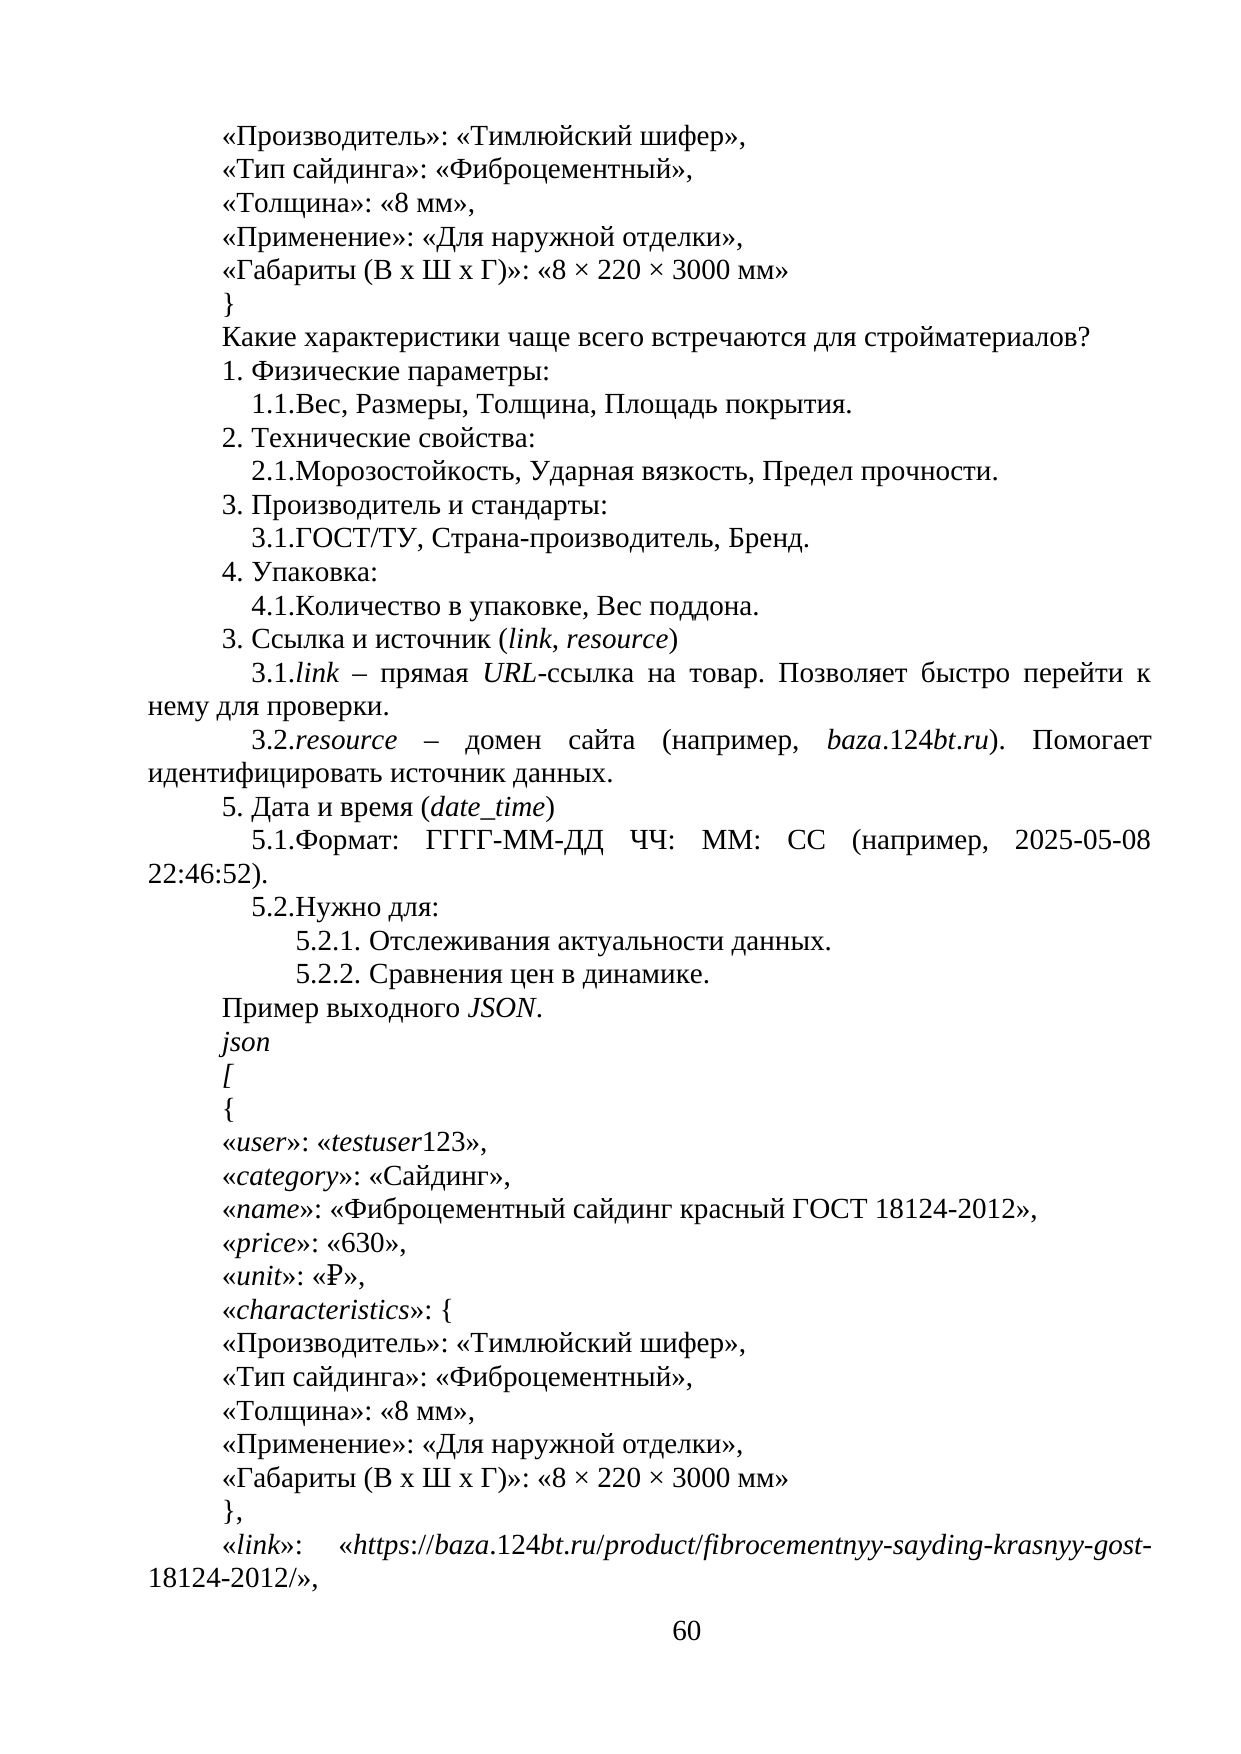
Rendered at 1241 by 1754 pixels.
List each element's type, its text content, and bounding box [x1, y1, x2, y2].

text [ [148, 1057, 1152, 1091]
text «category»: «Сайдинг», [148, 1158, 1152, 1191]
text «link»: «https://baza.124bt.ru/product/fibrocementnyy-sayding-krasnyy-gost-18124-2012/», [148, 1527, 1152, 1594]
text «name»: «Фиброцементный сайдинг красный ГОСТ 18124-2012», [148, 1191, 1152, 1225]
list link – прямая URL-ссылка на товар. Позволяет быстро перейти к нему для проверки. [148, 655, 1152, 722]
text «Производитель»: «Тимлюйский шифер», [148, 118, 1152, 152]
text «Габариты (В х Ш х Г)»: «8 × 220 × 3000 мм» [148, 252, 1152, 286]
text { [148, 1091, 1152, 1124]
list Физические параметры: [148, 353, 1152, 386]
text «price»: «630», [148, 1225, 1152, 1258]
list Морозостойкость, Ударная вязкость, Предел прочности. [148, 453, 1152, 487]
text «Применение»: «Для наружной отделки», [148, 219, 1152, 252]
list Количество в упаковке, Вес поддона. [148, 588, 1152, 621]
list ГОСТ/ТУ, Страна-производитель, Бренд. [148, 521, 1152, 554]
list Нужно для: [148, 889, 1152, 923]
list Производитель и стандарты: [148, 487, 1152, 521]
text Какие характеристики чаще всего встречаются для стройматериалов? [148, 319, 1152, 353]
text Пример выходного JSON. [148, 990, 1152, 1024]
text «Тип сайдинга»: «Фиброцементный», [148, 152, 1152, 185]
text «unit»: «₽», [148, 1258, 1152, 1292]
text «Применение»: «Для наружной отделки», [148, 1426, 1152, 1460]
list Формат: ГГГГ-ММ-ДД ЧЧ: ММ: СС (например, 2025-05-08 22:46:52). [148, 822, 1152, 889]
text «Производитель»: «Тимлюйский шифер», [148, 1326, 1152, 1359]
list Технические свойства: [148, 420, 1152, 453]
text «Габариты (В х Ш х Г)»: «8 × 220 × 3000 мм» [148, 1460, 1152, 1493]
text json [148, 1024, 1152, 1057]
list Отслеживания актуальности данных. [148, 923, 1152, 957]
text «user»: «testuser123», [148, 1124, 1152, 1158]
text «Толщина»: «8 мм», [148, 1393, 1152, 1426]
text } [148, 286, 1152, 319]
list Сравнения цен в динамике. [148, 957, 1152, 990]
list Ссылка и источник (link, resource) [148, 621, 1152, 655]
text }, [148, 1493, 1152, 1527]
text «Толщина»: «8 мм», [148, 185, 1152, 219]
text «Тип сайдинга»: «Фиброцементный», [148, 1359, 1152, 1393]
text «characteristics»: { [148, 1292, 1152, 1326]
list Дата и время (date_time) [148, 789, 1152, 822]
list resource – домен сайта (например, baza.124bt.ru). Помогает идентифицировать источник данных. [148, 722, 1152, 789]
list Упаковка: [148, 554, 1152, 588]
list Вес, Размеры, Толщина, Площадь покрытия. [148, 386, 1152, 420]
